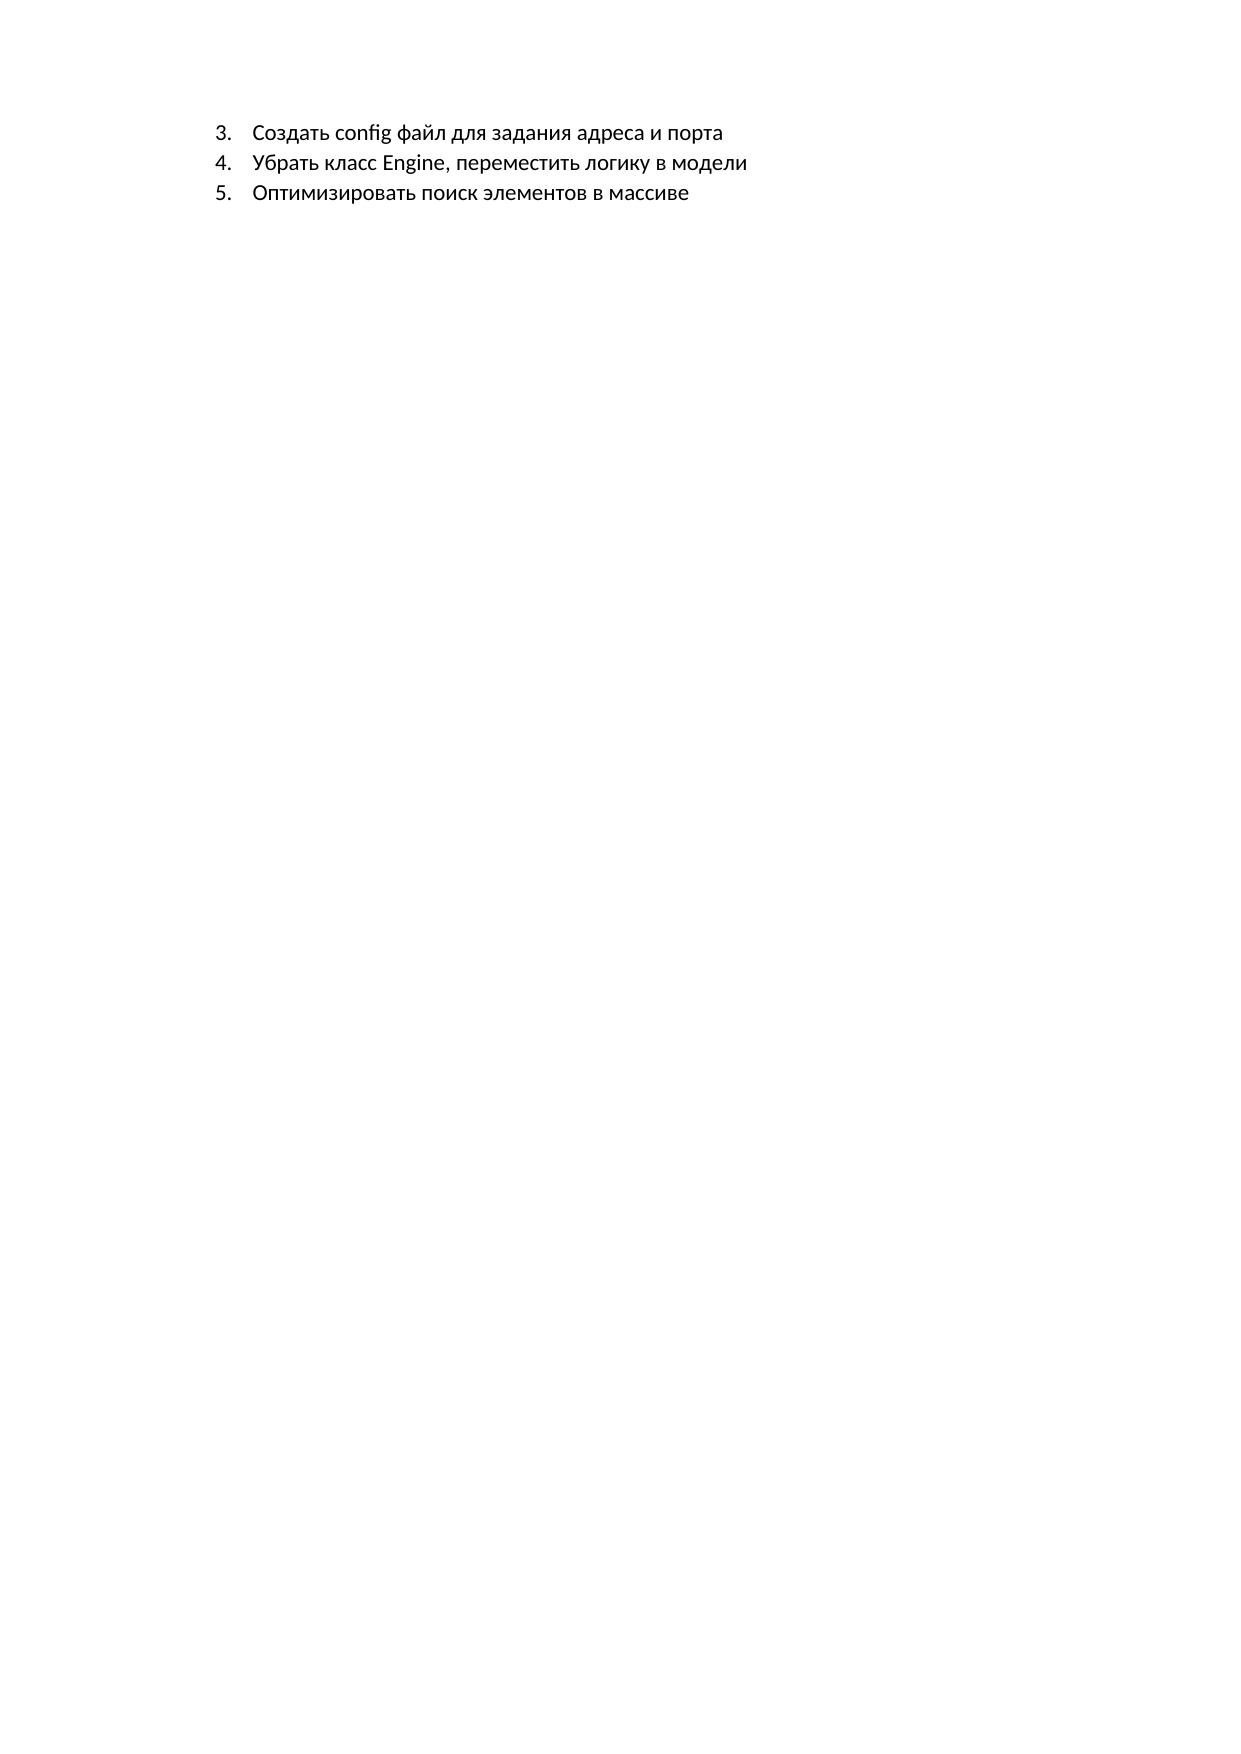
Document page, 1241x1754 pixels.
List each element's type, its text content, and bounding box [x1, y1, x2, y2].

list Оптимизировать поиск элементов в массиве [215, 178, 1152, 207]
list Убрать класс Engine, переместить логику в модели [215, 148, 1152, 176]
list Создать config файл для задания адреса и порта [215, 118, 1152, 146]
